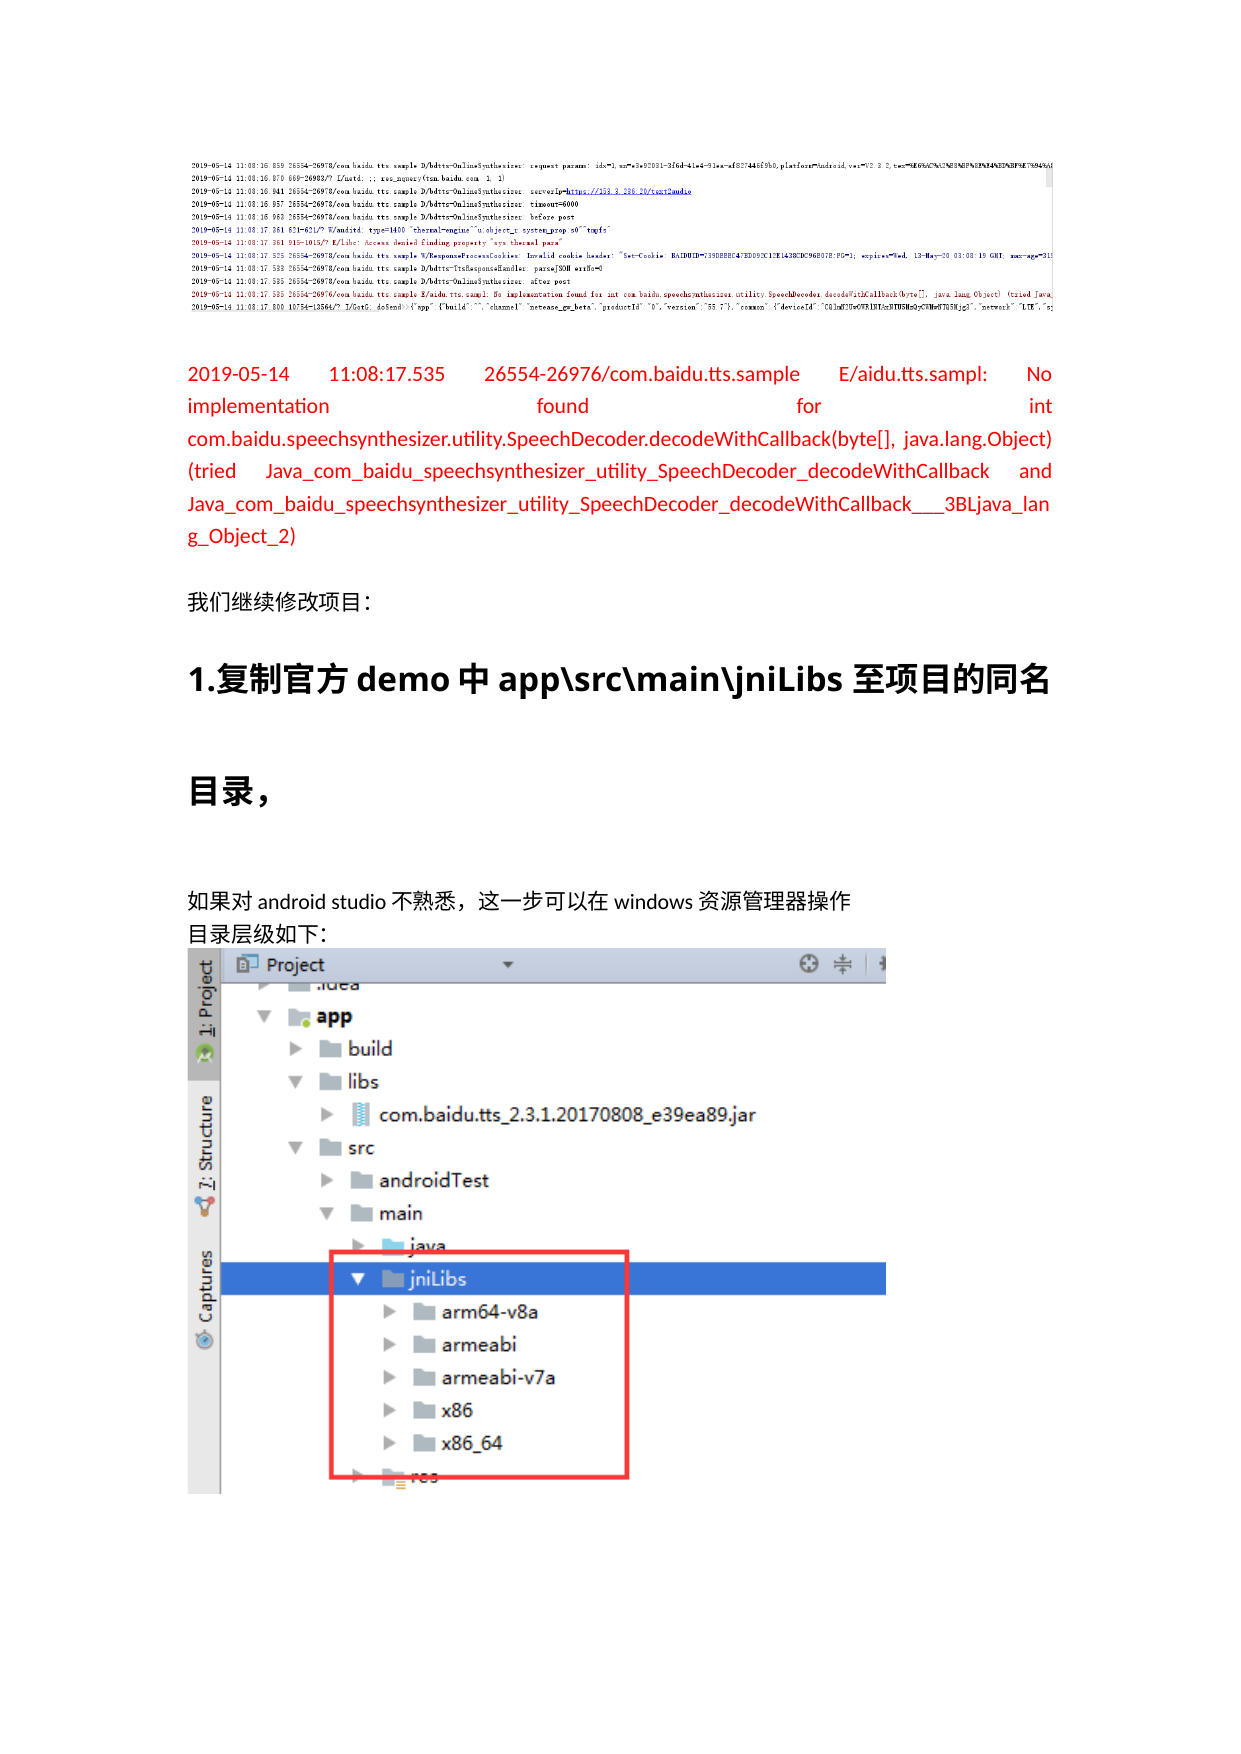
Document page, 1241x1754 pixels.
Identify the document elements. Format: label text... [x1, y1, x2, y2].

picture [187, 948, 886, 1494]
text 我们继续修改项目： [187, 584, 1053, 617]
text 如果对android studio不熟悉，这一步可以在windows 资源管理器操作 [187, 884, 1053, 916]
text 目录层级如下： [187, 916, 1053, 949]
subtitle 1.复制官方demo中 app\src\main\jniLibs 至项目的同名目录， [187, 644, 1053, 821]
picture [187, 162, 1053, 312]
text 2019-05-14 11:08:17.535 26554-26976/com.baidu.tts.sample E/aidu.tts.sampl: No implementation found for int com.baidu.speechsynthesizer.utility.SpeechDecoder.decodeWithCallback(byte[], java.lang.Object) (tried Java_com_baidu_speechsynthesizer_utility_SpeechDecoder_decodeWithCallback and Java_com_baidu_speechsynthesizer_utility_SpeechDecoder_decodeWithCallback___3BLjava_lang_Object_2) [187, 357, 1053, 552]
